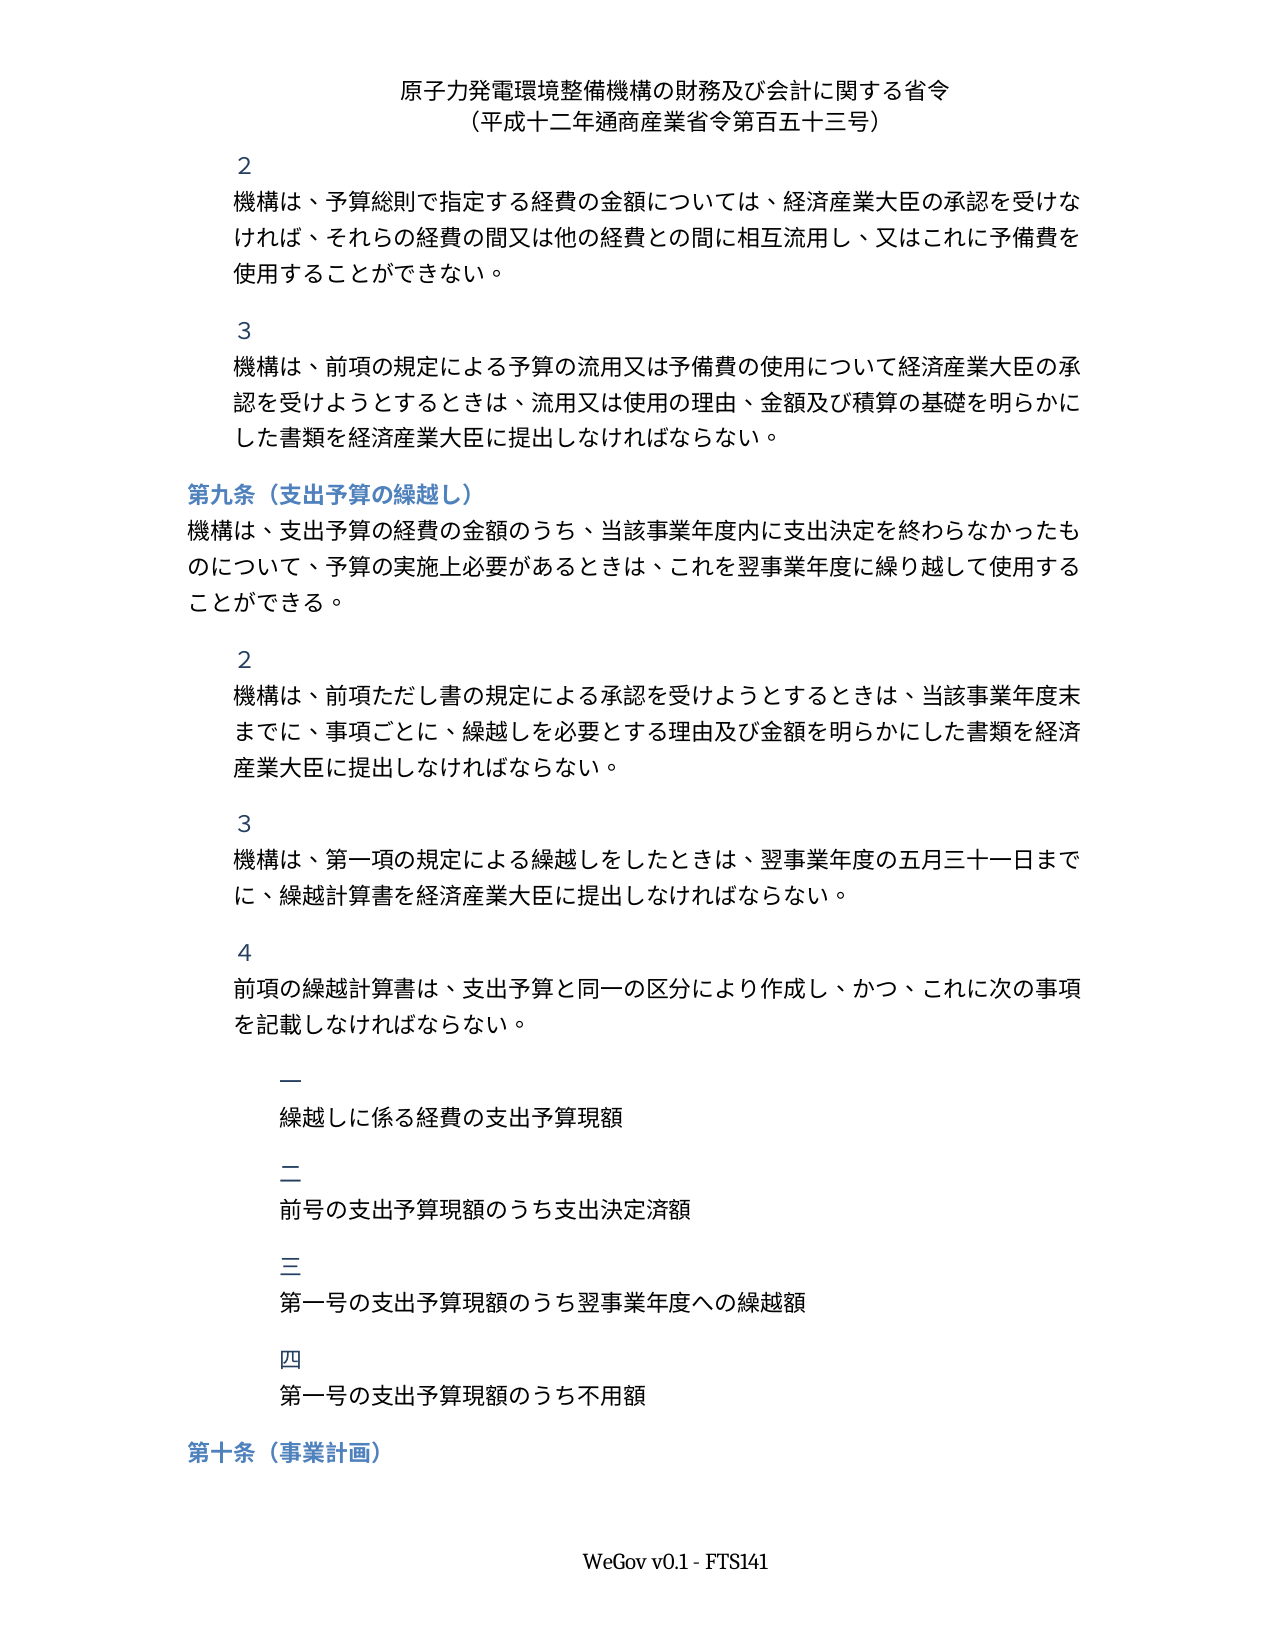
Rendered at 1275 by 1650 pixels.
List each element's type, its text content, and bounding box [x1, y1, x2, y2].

subtitle 四 [279, 1344, 1087, 1375]
subtitle ３ [233, 808, 1087, 839]
text 機構は、予算総則で指定する経費の金額については、経済産業大臣の承認を受けなければ、それらの経費の間又は他の経費との間に相互流用し、又はこれに予備費を使用することができない。 [233, 186, 1087, 289]
text 繰越しに係る経費の支出予算現額 [279, 1102, 1087, 1133]
text 前号の支出予算現額のうち支出決定済額 [279, 1194, 1087, 1226]
subtitle 第十条（事業計画） [187, 1436, 1087, 1468]
text 機構は、前項の規定による予算の流用又は予備費の使用について経済産業大臣の承認を受けようとするときは、流用又は使用の理由、金額及び積算の基礎を明らかにした書類を経済産業大臣に提出しなければならない。 [233, 351, 1087, 454]
text 機構は、第一項の規定による繰越しをしたときは、翌事業年度の五月三十一日までに、繰越計算書を経済産業大臣に提出しなければならない。 [233, 844, 1087, 911]
subtitle ３ [233, 314, 1087, 346]
text 第一号の支出予算現額のうち翌事業年度への繰越額 [279, 1287, 1087, 1318]
text 前項の繰越計算書は、支出予算と同一の区分により作成し、かつ、これに次の事項を記載しなければならない。 [233, 973, 1087, 1040]
subtitle 三 [279, 1251, 1087, 1282]
subtitle ４ [233, 937, 1087, 968]
text 機構は、前項ただし書の規定による承認を受けようとするときは、当該事業年度末までに、事項ごとに、繰越しを必要とする理由及び金額を明らかにした書類を経済産業大臣に提出しなければならない。 [233, 680, 1087, 783]
subtitle ２ [233, 150, 1087, 181]
subtitle ２ [233, 644, 1087, 675]
subtitle 第九条（支出予算の繰越し） [187, 479, 1087, 510]
subtitle 二 [279, 1158, 1087, 1189]
text 機構は、支出予算の経費の金額のうち、当該事業年度内に支出決定を終わらなかったものについて、予算の実施上必要があるときは、これを翌事業年度に繰り越して使用することができる。 [187, 515, 1087, 618]
subtitle 一 [279, 1066, 1087, 1097]
text 第一号の支出予算現額のうち不用額 [279, 1380, 1087, 1411]
